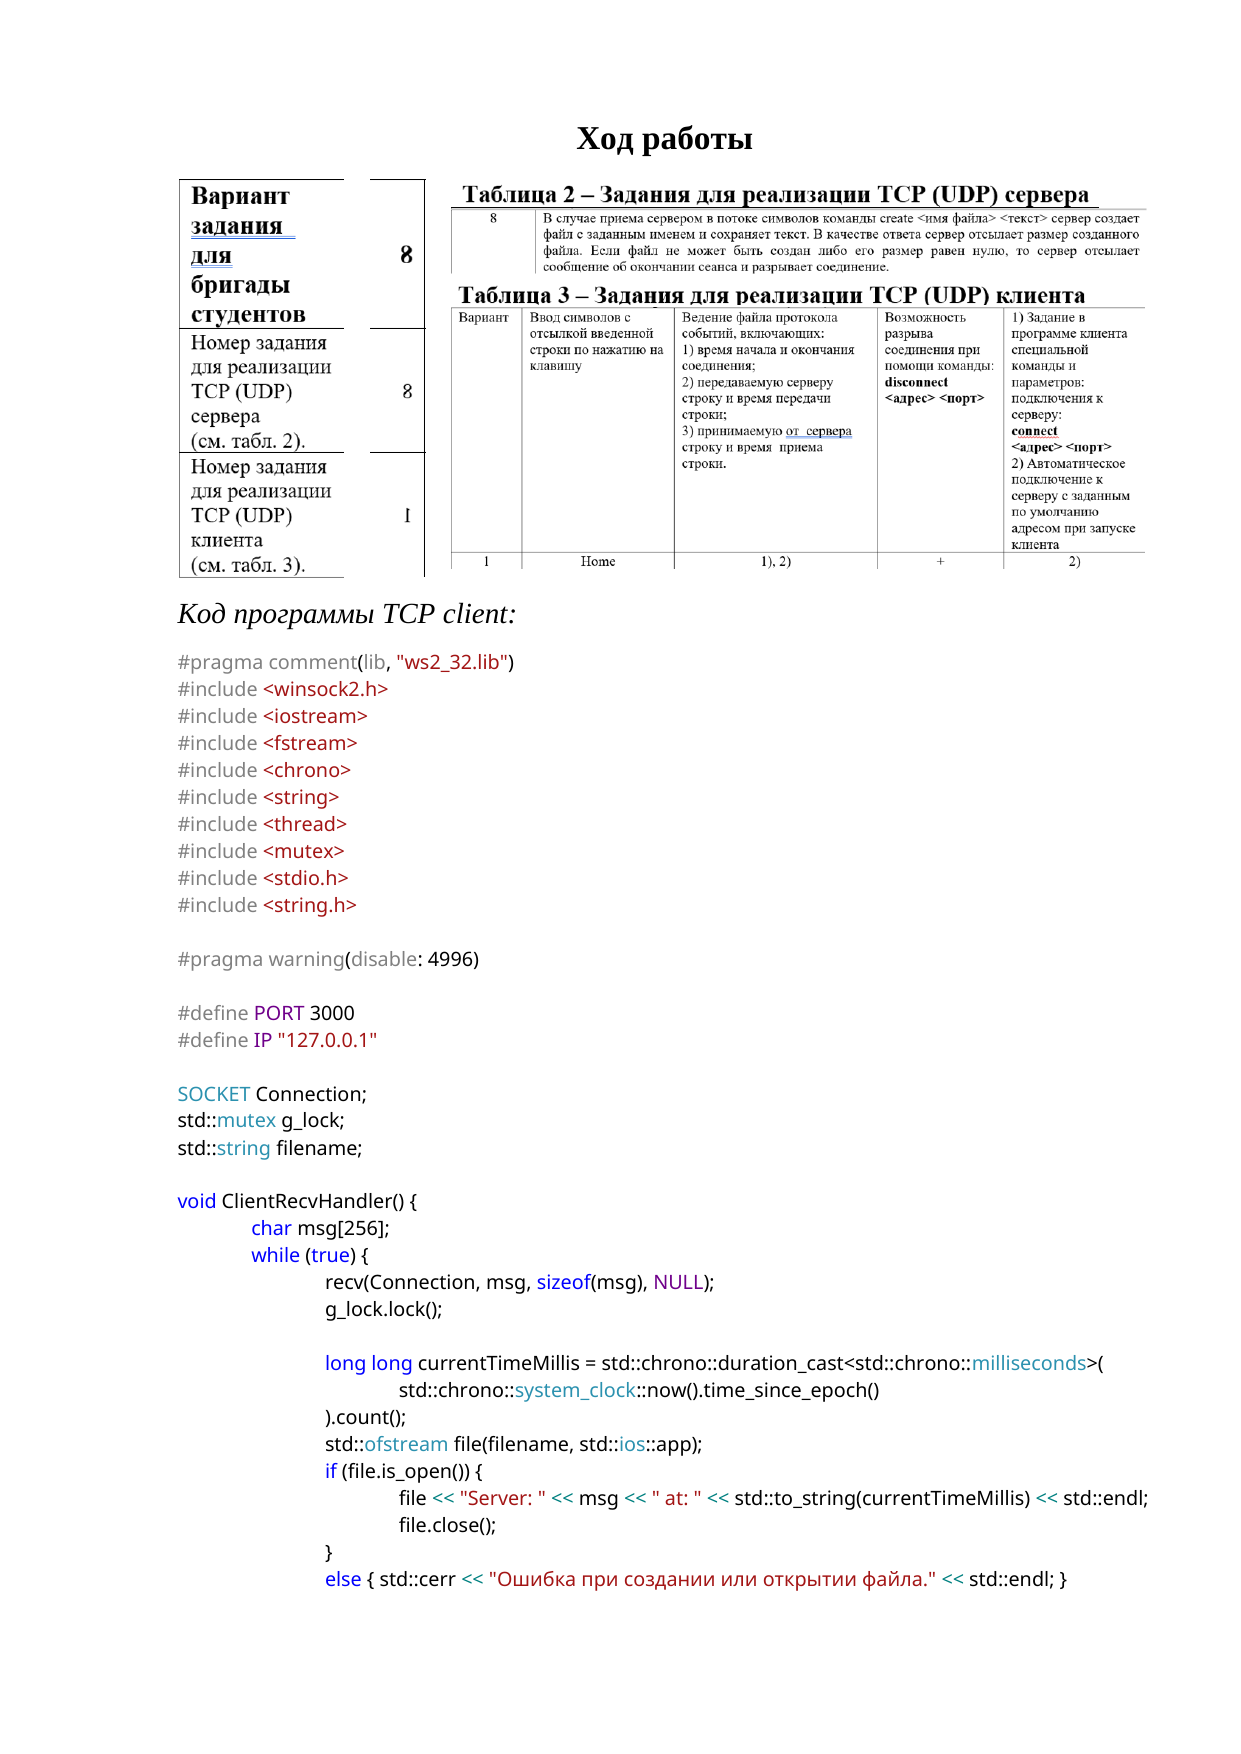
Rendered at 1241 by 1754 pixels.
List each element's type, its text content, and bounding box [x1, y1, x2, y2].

text void ClientRecvHandler() { [177, 1188, 1152, 1215]
text #define PORT 3000 [177, 999, 1152, 1026]
text g_lock.lock(); [177, 1296, 1152, 1323]
text file << "Server: " << msg << " at: " << std::to_string(currentTimeMillis) << std::endl; [177, 1484, 1152, 1511]
text #define IP "127.0.0.1" [177, 1026, 1152, 1053]
text #include <winsock2.h> [177, 675, 1152, 702]
text #include <iostream> [177, 702, 1152, 729]
text std::string filename; [177, 1134, 1152, 1161]
text long long currentTimeMillis = std::chrono::duration_cast<std::chrono::milliseconds>( [177, 1349, 1152, 1377]
text #pragma warning(disable: 4996) [177, 945, 1152, 972]
text #pragma comment(lib, "ws2_32.lib") [177, 648, 1152, 675]
text #include <chrono> [177, 756, 1152, 783]
text std::chrono::system_clock::now().time_since_epoch() [177, 1377, 1152, 1403]
text SOCKET Connection; [177, 1080, 1152, 1107]
text else { std::cerr << "Ошибка при создании или открытии файла." << std::endl; } [177, 1565, 1152, 1592]
text std::mutex g_lock; [177, 1107, 1152, 1134]
text #include <fstream> [177, 729, 1152, 756]
text recv(Connection, msg, sizeof(msg), NULL); [177, 1269, 1152, 1296]
text ).count(); [177, 1403, 1152, 1431]
text Код программы TCP client: [177, 596, 1152, 629]
text Ход работы [177, 118, 1152, 156]
text while (true) { [177, 1242, 1152, 1269]
picture [177, 175, 1152, 578]
text #include <mutex> [177, 837, 1152, 864]
text std::ofstream file(filename, std::ios::app); [177, 1431, 1152, 1457]
text char msg[256]; [177, 1215, 1152, 1242]
text } [177, 1538, 1152, 1565]
text #include <stdio.h> [177, 864, 1152, 891]
text #include <thread> [177, 810, 1152, 837]
text file.close(); [177, 1511, 1152, 1538]
text if (file.is_open()) { [177, 1457, 1152, 1484]
text #include <string.h> [177, 891, 1152, 918]
text #include <string> [177, 783, 1152, 810]
